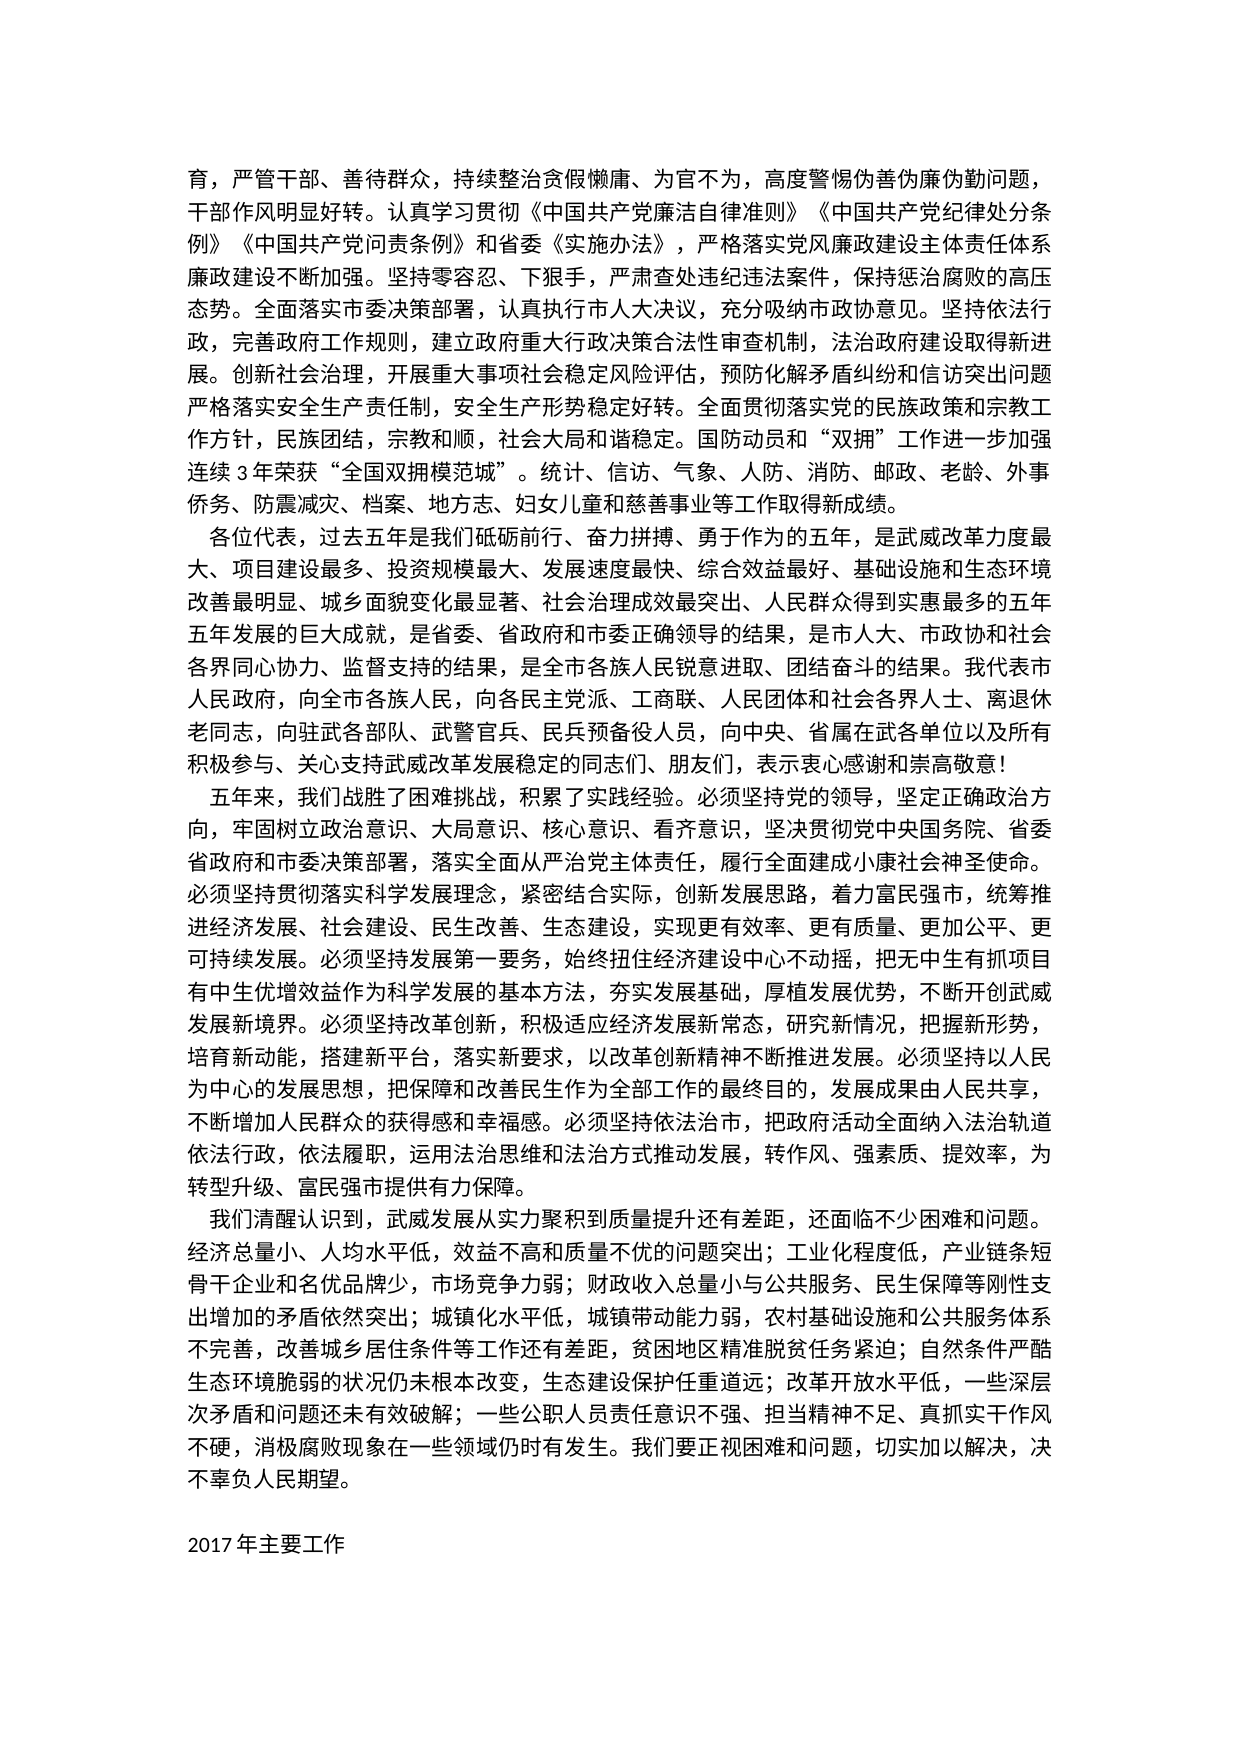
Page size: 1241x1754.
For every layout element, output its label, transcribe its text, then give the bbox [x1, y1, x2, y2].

text 我们清醒认识到，武威发展从实力聚积到质量提升还有差距，还面临不少困难和问题。经济总量小、人均水平低，效益不高和质量不优的问题突出；工业化程度低，产业链条短，骨干企业和名优品牌少，市场竞争力弱；财政收入总量小与公共服务、民生保障等刚性支出增加的矛盾依然突出；城镇化水平低，城镇带动能力弱，农村基础设施和公共服务体系不完善，改善城乡居住条件等工作还有差距，贫困地区精准脱贫任务紧迫；自然条件严酷、生态环境脆弱的状况仍未根本改变，生态建设保护任重道远；改革开放水平低，一些深层次矛盾和问题还未有效破解；一些公职人员责任意识不强、担当精神不足、真抓实干作风不硬，消极腐败现象在一些领域仍时有发生。我们要正视困难和问题，切实加以解决，决不辜负人民期望。 [187, 1202, 1053, 1494]
text 2017年主要工作 [187, 1527, 1053, 1559]
text 各位代表，过去五年是我们砥砺前行、奋力拼搏、勇于作为的五年，是武威改革力度最大、项目建设最多、投资规模最大、发展速度最快、综合效益最好、基础设施和生态环境改善最明显、城乡面貌变化最显著、社会治理成效最突出、人民群众得到实惠最多的五年。五年发展的巨大成就，是省委、省政府和市委正确领导的结果，是市人大、市政协和社会各界同心协力、监督支持的结果，是全市各族人民锐意进取、团结奋斗的结果。我代表市人民政府，向全市各族人民，向各民主党派、工商联、人民团体和社会各界人士、离退休老同志，向驻武各部队、武警官兵、民兵预备役人员，向中央、省属在武各单位以及所有积极参与、关心支持武威改革发展稳定的同志们、朋友们，表示衷心感谢和崇高敬意！ [187, 519, 1053, 779]
text 五年来，我们战胜了困难挑战，积累了实践经验。必须坚持党的领导，坚定正确政治方向，牢固树立政治意识、大局意识、核心意识、看齐意识，坚决贯彻党中央国务院、省委省政府和市委决策部署，落实全面从严治党主体责任，履行全面建成小康社会神圣使命。必须坚持贯彻落实科学发展理念，紧密结合实际，创新发展思路，着力富民强市，统筹推进经济发展、社会建设、民生改善、生态建设，实现更有效率、更有质量、更加公平、更可持续发展。必须坚持发展第一要务，始终扭住经济建设中心不动摇，把无中生有抓项目、有中生优增效益作为科学发展的基本方法，夯实发展基础，厚植发展优势，不断开创武威发展新境界。必须坚持改革创新，积极适应经济发展新常态，研究新情况，把握新形势，培育新动能，搭建新平台，落实新要求，以改革创新精神不断推进发展。必须坚持以人民为中心的发展思想，把保障和改善民生作为全部工作的最终目的，发展成果由人民共享，不断增加人民群众的获得感和幸福感。必须坚持依法治市，把政府活动全面纳入法治轨道，依法行政，依法履职，运用法治思维和法治方式推动发展，转作风、强素质、提效率，为转型升级、富民强市提供有力保障。 [187, 779, 1053, 1202]
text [187, 162, 1053, 519]
